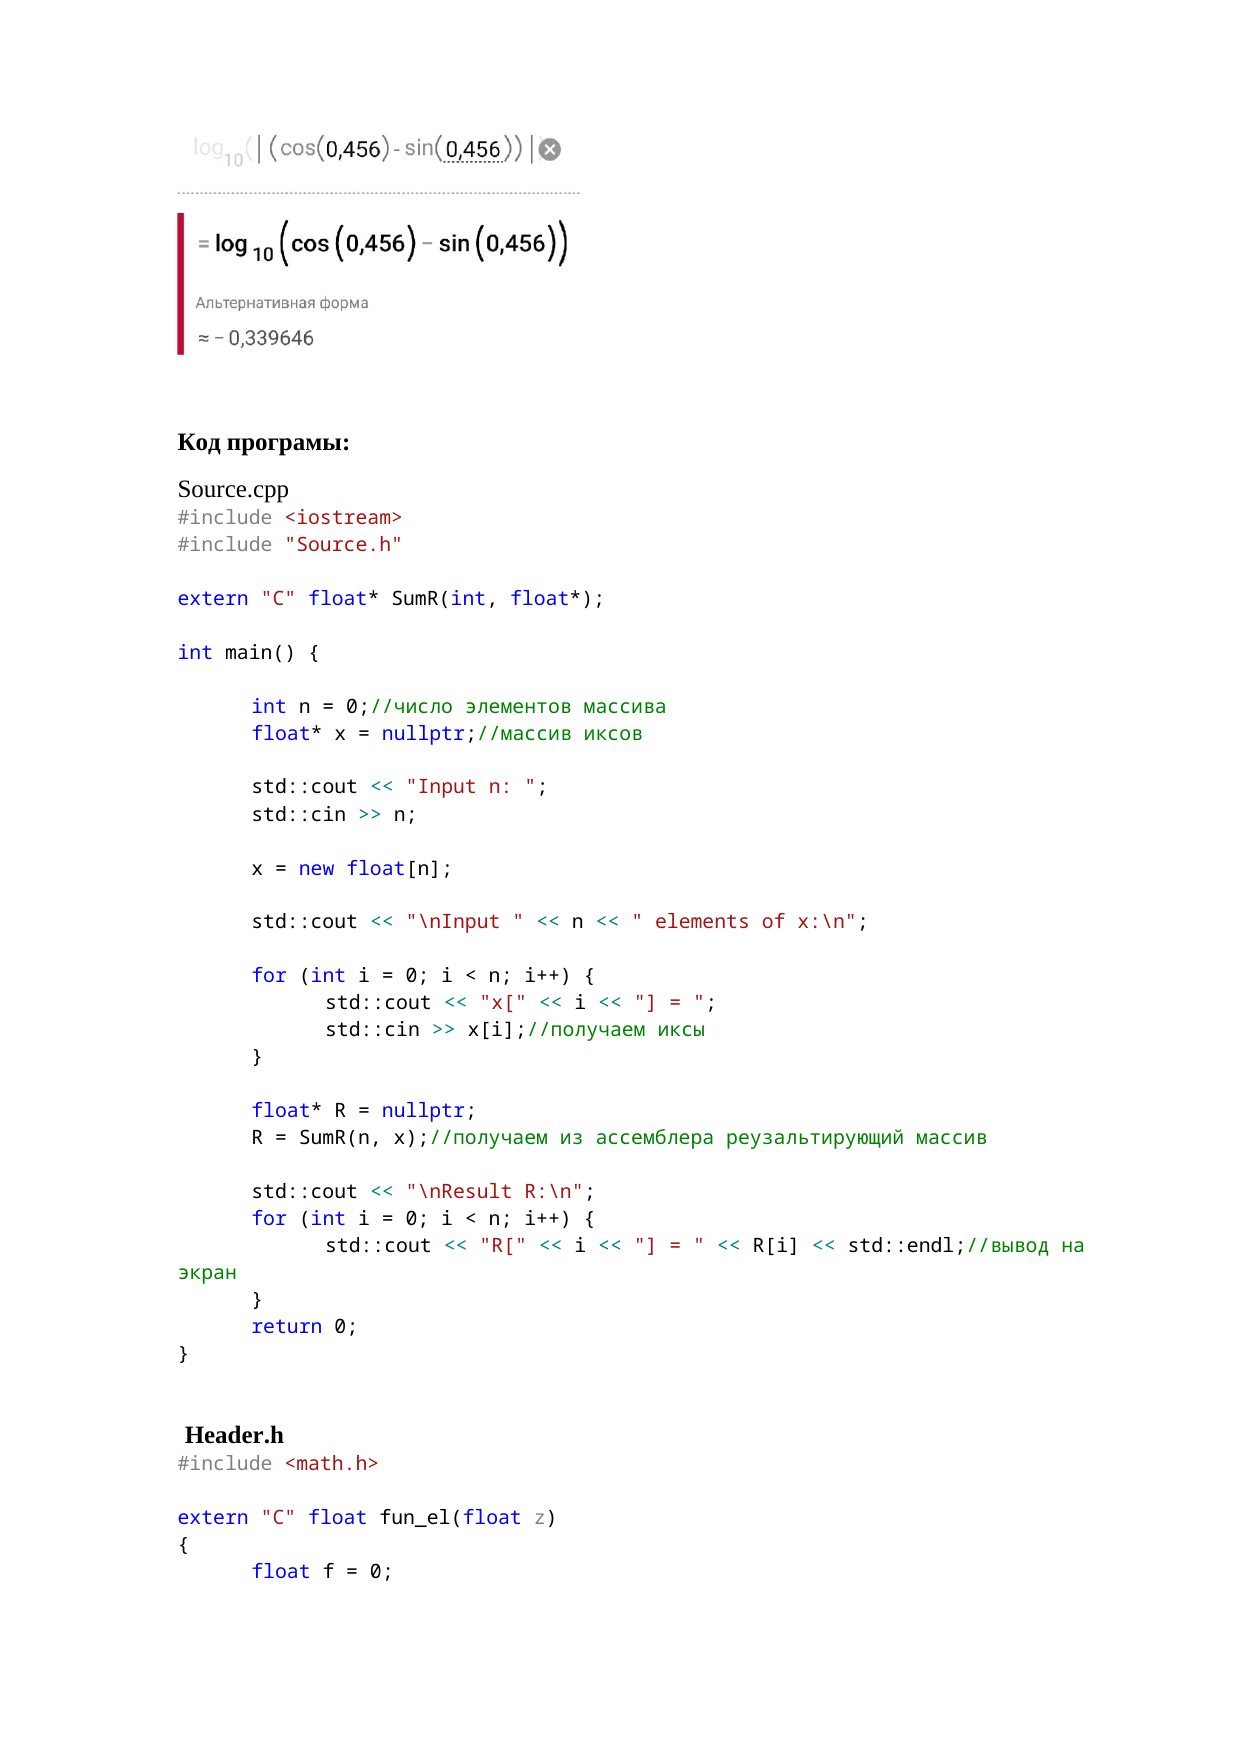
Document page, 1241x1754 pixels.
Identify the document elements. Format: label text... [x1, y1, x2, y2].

text extern "C" float fun_el(float z) [177, 1503, 1152, 1530]
text std::cin >> n; [177, 800, 1152, 827]
text float* x = nullptr;//массив иксов [177, 719, 1152, 746]
text return 0; [177, 1312, 1152, 1339]
text #include <math.h> [177, 1449, 1152, 1476]
text std::cout << "\nInput " << n << " elements of x:\n"; [177, 908, 1152, 935]
text float* R = nullptr; [177, 1097, 1152, 1123]
text int n = 0;//число элементов массива [177, 692, 1152, 719]
text std::cout << "x[" << i << "] = "; [177, 989, 1152, 1016]
text #include <iostream> [177, 503, 1152, 530]
text } [177, 1043, 1152, 1069]
text std::cout << "\nResult R:\n"; [177, 1177, 1152, 1204]
text x = new float[n]; [177, 854, 1152, 881]
text R = SumR(n, x);//получаем из ассемблера реузальтирующий массив [177, 1123, 1152, 1151]
text std::cout << "R[" << i << "] = " << R[i] << std::endl;//вывод на экран [177, 1231, 1152, 1285]
picture [177, 118, 581, 408]
text { [177, 1530, 1152, 1557]
text } [177, 1285, 1152, 1312]
text for (int i = 0; i < n; i++) { [177, 962, 1152, 989]
text } [177, 1339, 1152, 1366]
text Source.cpp [177, 474, 1152, 503]
text #include "Source.h" [177, 530, 1152, 557]
text Код програмы: [177, 427, 1152, 455]
text std::cout << "Input n: "; [177, 773, 1152, 800]
text int main() { [177, 638, 1152, 665]
text float f = 0; [177, 1557, 1152, 1584]
text std::cin >> x[i];//получаем иксы [177, 1016, 1152, 1043]
text for (int i = 0; i < n; i++) { [177, 1204, 1152, 1231]
text extern "C" float* SumR(int, float*); [177, 584, 1152, 611]
text Header.h [177, 1420, 1152, 1449]
